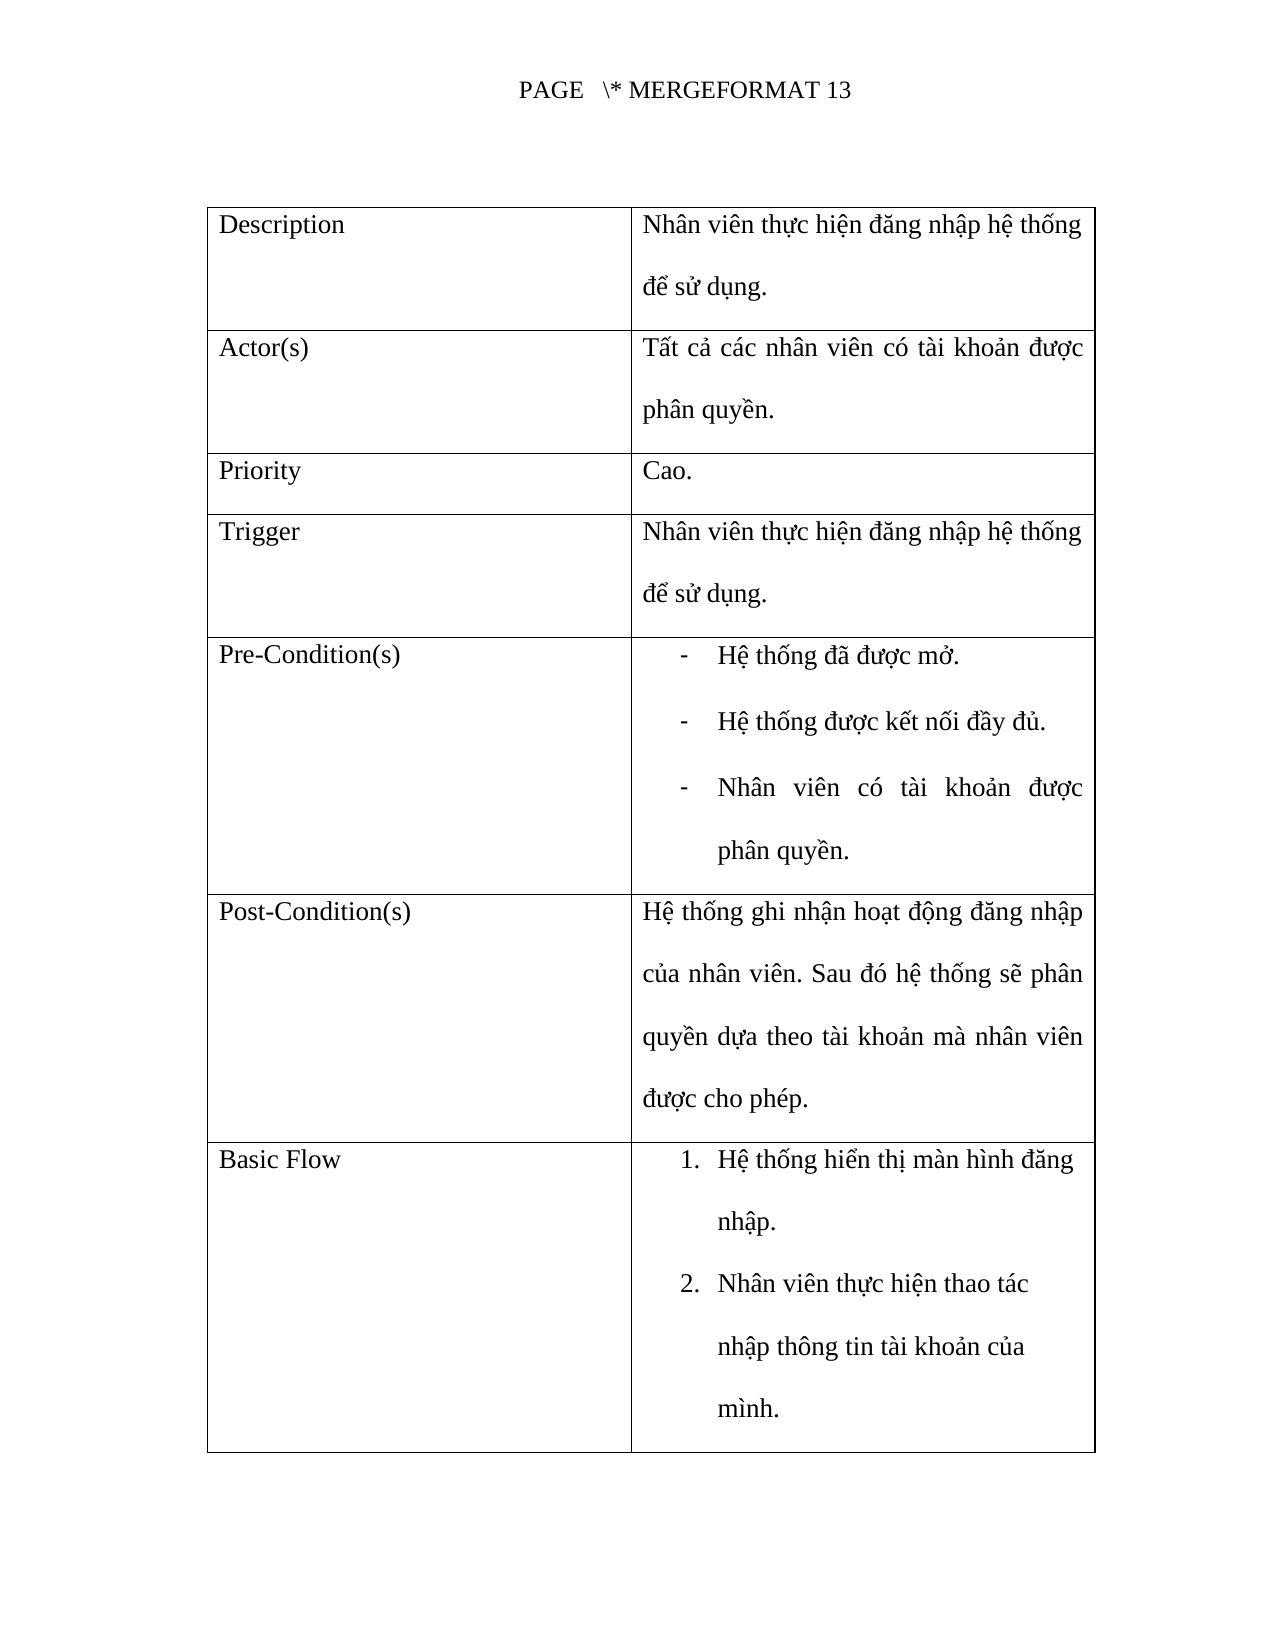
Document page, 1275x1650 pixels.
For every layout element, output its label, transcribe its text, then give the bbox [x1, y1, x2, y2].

table_cell Actor(s) [208, 331, 631, 453]
table_cell Trigger [208, 515, 631, 637]
table_cell Post-Condition(s) [208, 895, 631, 1142]
table_cell Hệ thống đã được mở. Hệ thống được kết nối đầy đủ. Nhân viên có tài khoản được phân quyền. [632, 638, 1094, 894]
table_cell Cao. [632, 454, 1094, 514]
table_cell Description [208, 208, 631, 330]
table_cell Hệ thống ghi nhận hoạt động đăng nhập của nhân viên. Sau đó hệ thống sẽ phân quyền dựa theo tài khoản mà nhân viên được cho phép. [632, 895, 1094, 1142]
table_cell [632, 1143, 1094, 1452]
table_cell Pre-Condition(s) [208, 638, 631, 894]
table_cell Basic Flow [208, 1143, 631, 1452]
table_cell Priority [208, 454, 631, 514]
table_cell Tất cả các nhân viên có tài khoản được phân quyền. [632, 331, 1094, 453]
table_cell Nhân viên thực hiện đăng nhập hệ thống để sử dụng. [632, 515, 1094, 637]
table_cell Nhân viên thực hiện đăng nhập hệ thống để sử dụng. [632, 208, 1094, 330]
